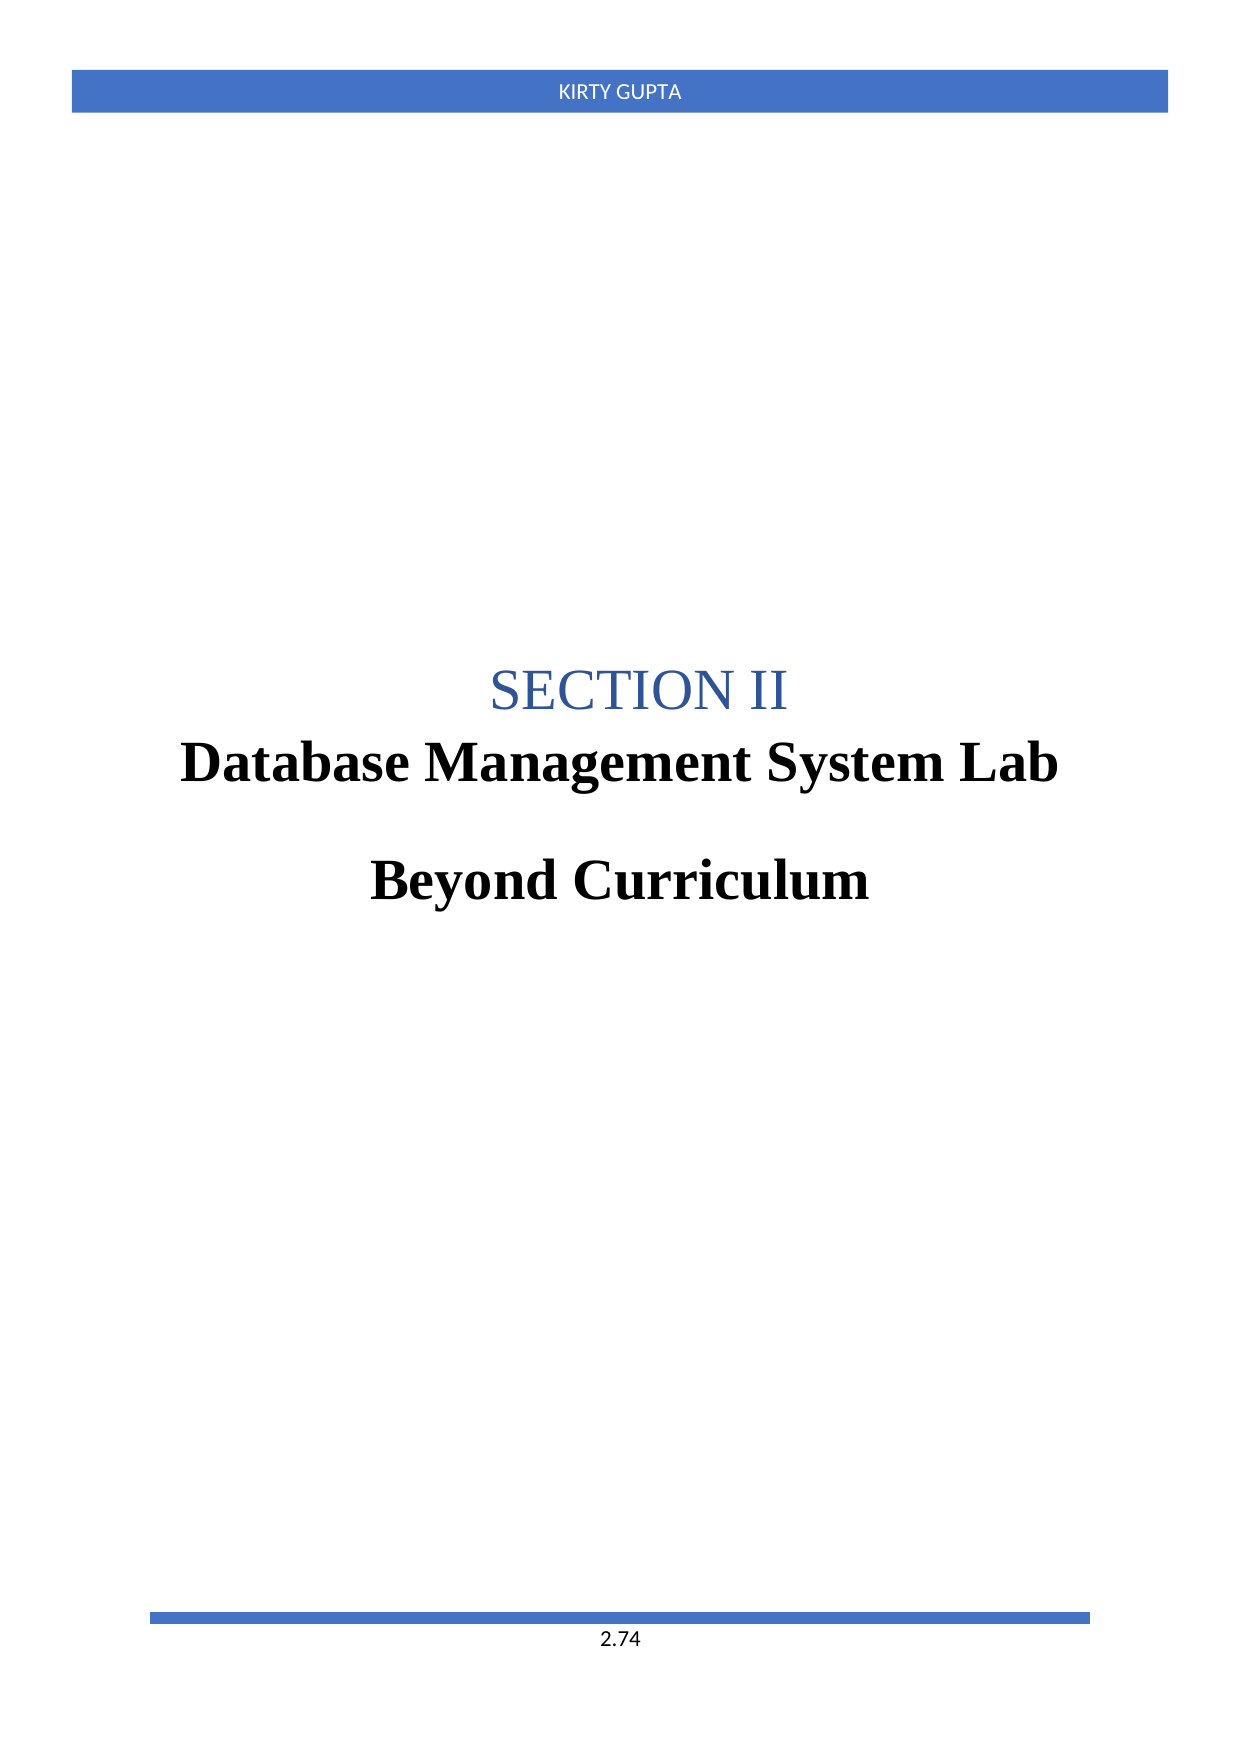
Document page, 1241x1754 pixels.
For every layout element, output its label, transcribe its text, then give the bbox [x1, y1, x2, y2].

subtitle SECTION II [187, 655, 1090, 722]
text Beyond Curriculum [150, 845, 1090, 912]
text Database Management System Lab [150, 727, 1090, 794]
